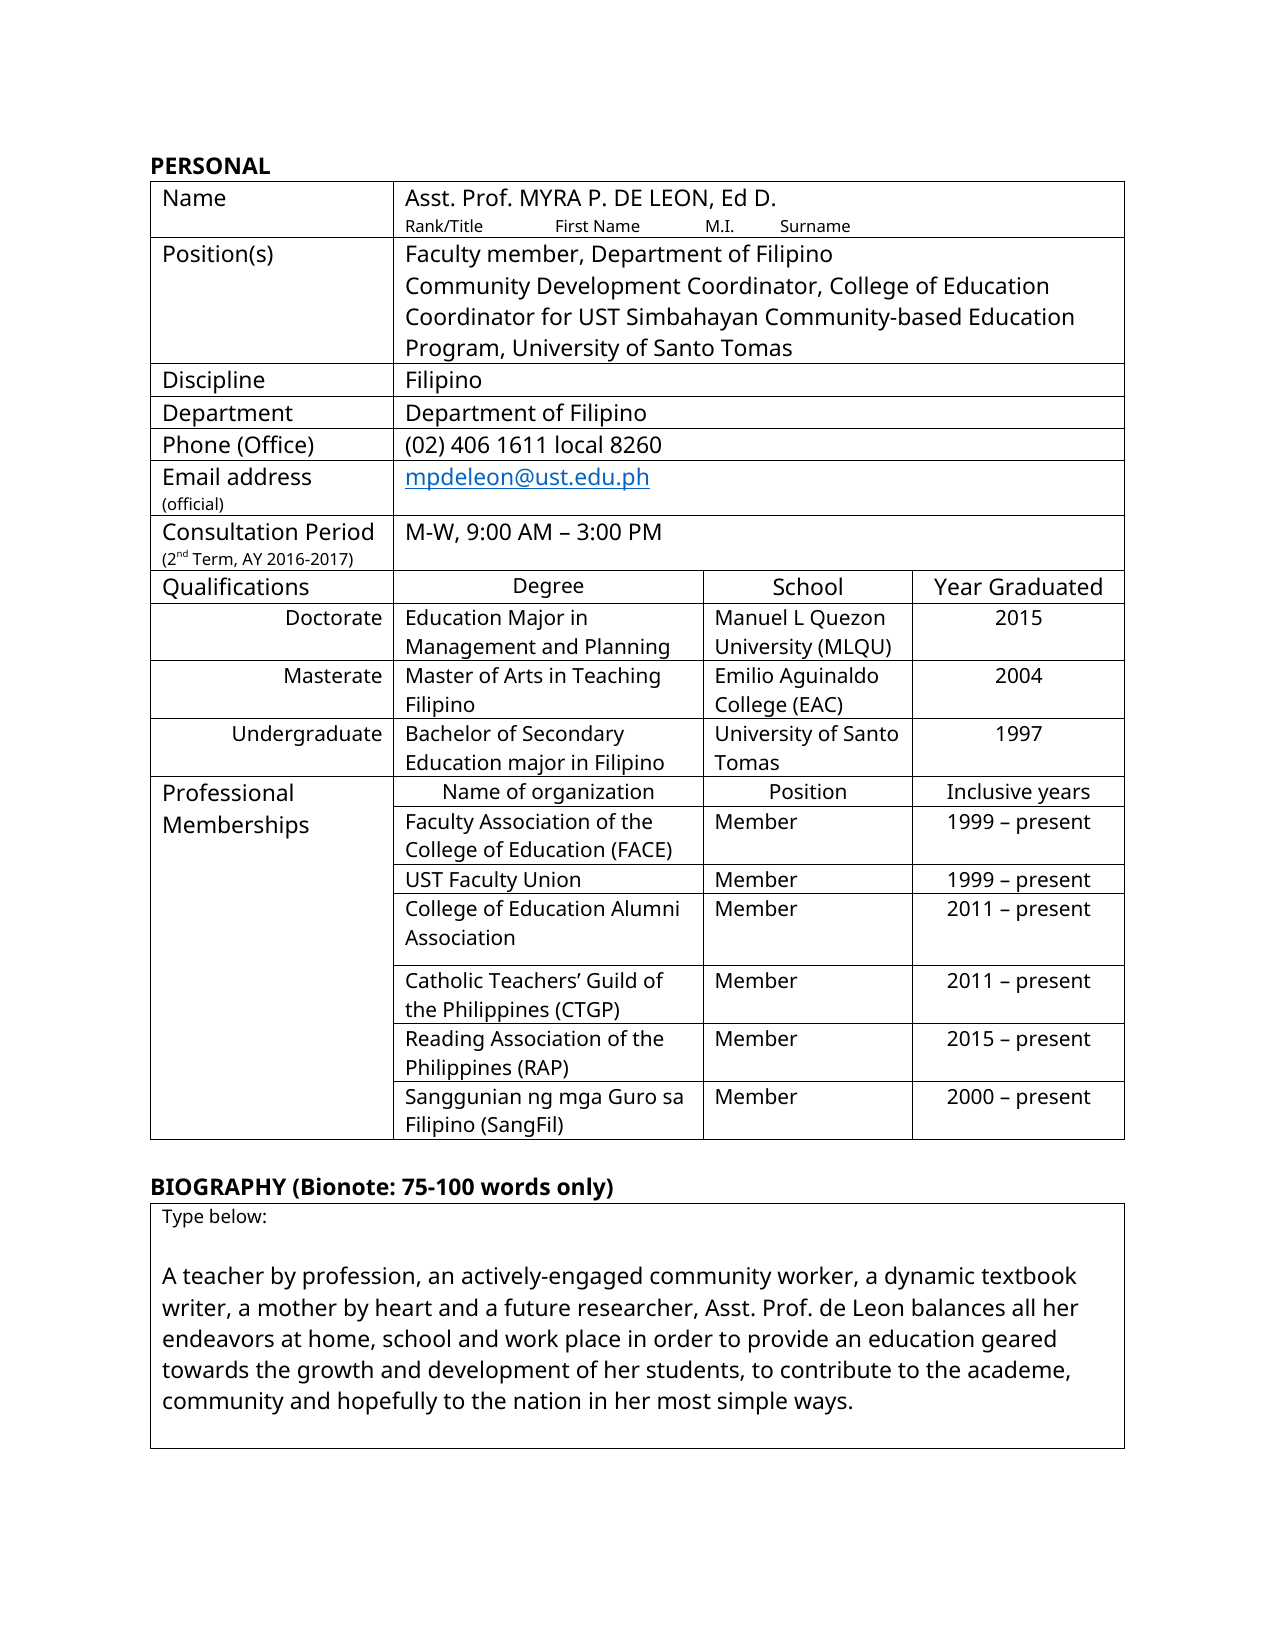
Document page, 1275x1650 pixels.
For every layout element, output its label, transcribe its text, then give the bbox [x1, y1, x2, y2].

table_cell Member [704, 1024, 912, 1081]
table_cell Degree [394, 571, 703, 602]
text BIOGRAPHY (Bionote: 75-100 words only) [150, 1171, 1125, 1202]
table_cell Member [704, 865, 912, 893]
text PERSONAL [150, 150, 1125, 181]
table_cell Manuel L Quezon University (MLQU) [704, 604, 912, 660]
table_cell Master of Arts in Teaching Filipino [394, 661, 703, 718]
table_cell Member [704, 894, 912, 965]
table_cell Education Major in Management and Planning [394, 604, 703, 660]
table_cell 2011 – present [913, 966, 1124, 1023]
table_cell Sanggunian ng mga Guro sa Filipino (SangFil) [394, 1082, 703, 1139]
table_cell M-W, 9:00 AM – 3:00 PM [394, 516, 1124, 570]
table_cell Faculty member, Department of Filipino Community Development Coordinator, College of Education Coordinator for UST Simbahayan Community-based Education Program, University of Santo Tomas [394, 238, 1124, 363]
table_cell 2004 [913, 661, 1124, 718]
table_cell UST Faculty Union [394, 865, 703, 893]
table_cell Professional Memberships [151, 777, 393, 1139]
table_cell School [704, 571, 912, 602]
table_cell Member [704, 1082, 912, 1139]
table_cell Position [704, 777, 912, 806]
table_cell Department of Filipino [394, 397, 1124, 428]
table_header Type below: A teacher by profession, an actively-engaged community worker, a dynamic textbook writer, a mother by heart and a future researcher, Asst. Prof. de Leon balances all her endeavors at home, school and work place in order to provide an education geared towards the growth and development of her students, to contribute to the academe, community and hopefully to the nation in her most simple ways. [151, 1204, 1124, 1448]
table_cell Doctorate [151, 604, 393, 660]
table_cell Emilio Aguinaldo College (EAC) [704, 661, 912, 718]
table_cell mpdeleon@ust.edu.ph [394, 461, 1124, 515]
table_cell Member [704, 966, 912, 1023]
table_cell Position(s) [151, 238, 393, 363]
table_cell College of Education Alumni Association [394, 894, 703, 965]
table_cell University of Santo Tomas [704, 719, 912, 776]
table_cell Filipino [394, 364, 1124, 396]
table_cell Reading Association of the Philippines (RAP) [394, 1024, 703, 1081]
table_cell Member [704, 807, 912, 864]
table_cell (02) 406 1611 local 8260 [394, 429, 1124, 460]
table_cell Email address (official) [151, 461, 393, 515]
table_cell Discipline [151, 364, 393, 396]
table_header Name [151, 182, 393, 237]
table_cell 2011 – present [913, 894, 1124, 965]
table_cell Rank/Title First Name M.I. Surname [394, 214, 1124, 237]
table_cell Catholic Teachers’ Guild of the Philippines (CTGP) [394, 966, 703, 1023]
table_cell Inclusive years [913, 777, 1124, 806]
table_cell 1997 [913, 719, 1124, 776]
table_cell Consultation Period (2nd Term, AY 2016-2017) [151, 516, 393, 570]
table_cell Phone (Office) [151, 429, 393, 460]
table_cell 2015 – present [913, 1024, 1124, 1081]
table_cell Year Graduated [913, 571, 1124, 602]
table_cell Masterate [151, 661, 393, 718]
table_cell 2000 – present [913, 1082, 1124, 1139]
table_cell Bachelor of Secondary Education major in Filipino [394, 719, 703, 776]
table_cell Undergraduate [151, 719, 393, 776]
table_cell 2015 [913, 604, 1124, 660]
table_cell Department [151, 397, 393, 428]
table_cell 1999 – present [913, 807, 1124, 864]
table_cell Name of organization [394, 777, 703, 806]
table_cell 1999 – present [913, 865, 1124, 893]
table_cell Faculty Association of the College of Education (FACE) [394, 807, 703, 864]
table_header Asst. Prof. MYRA P. DE LEON, Ed D. [394, 182, 1124, 213]
table_cell Qualifications [151, 571, 393, 602]
